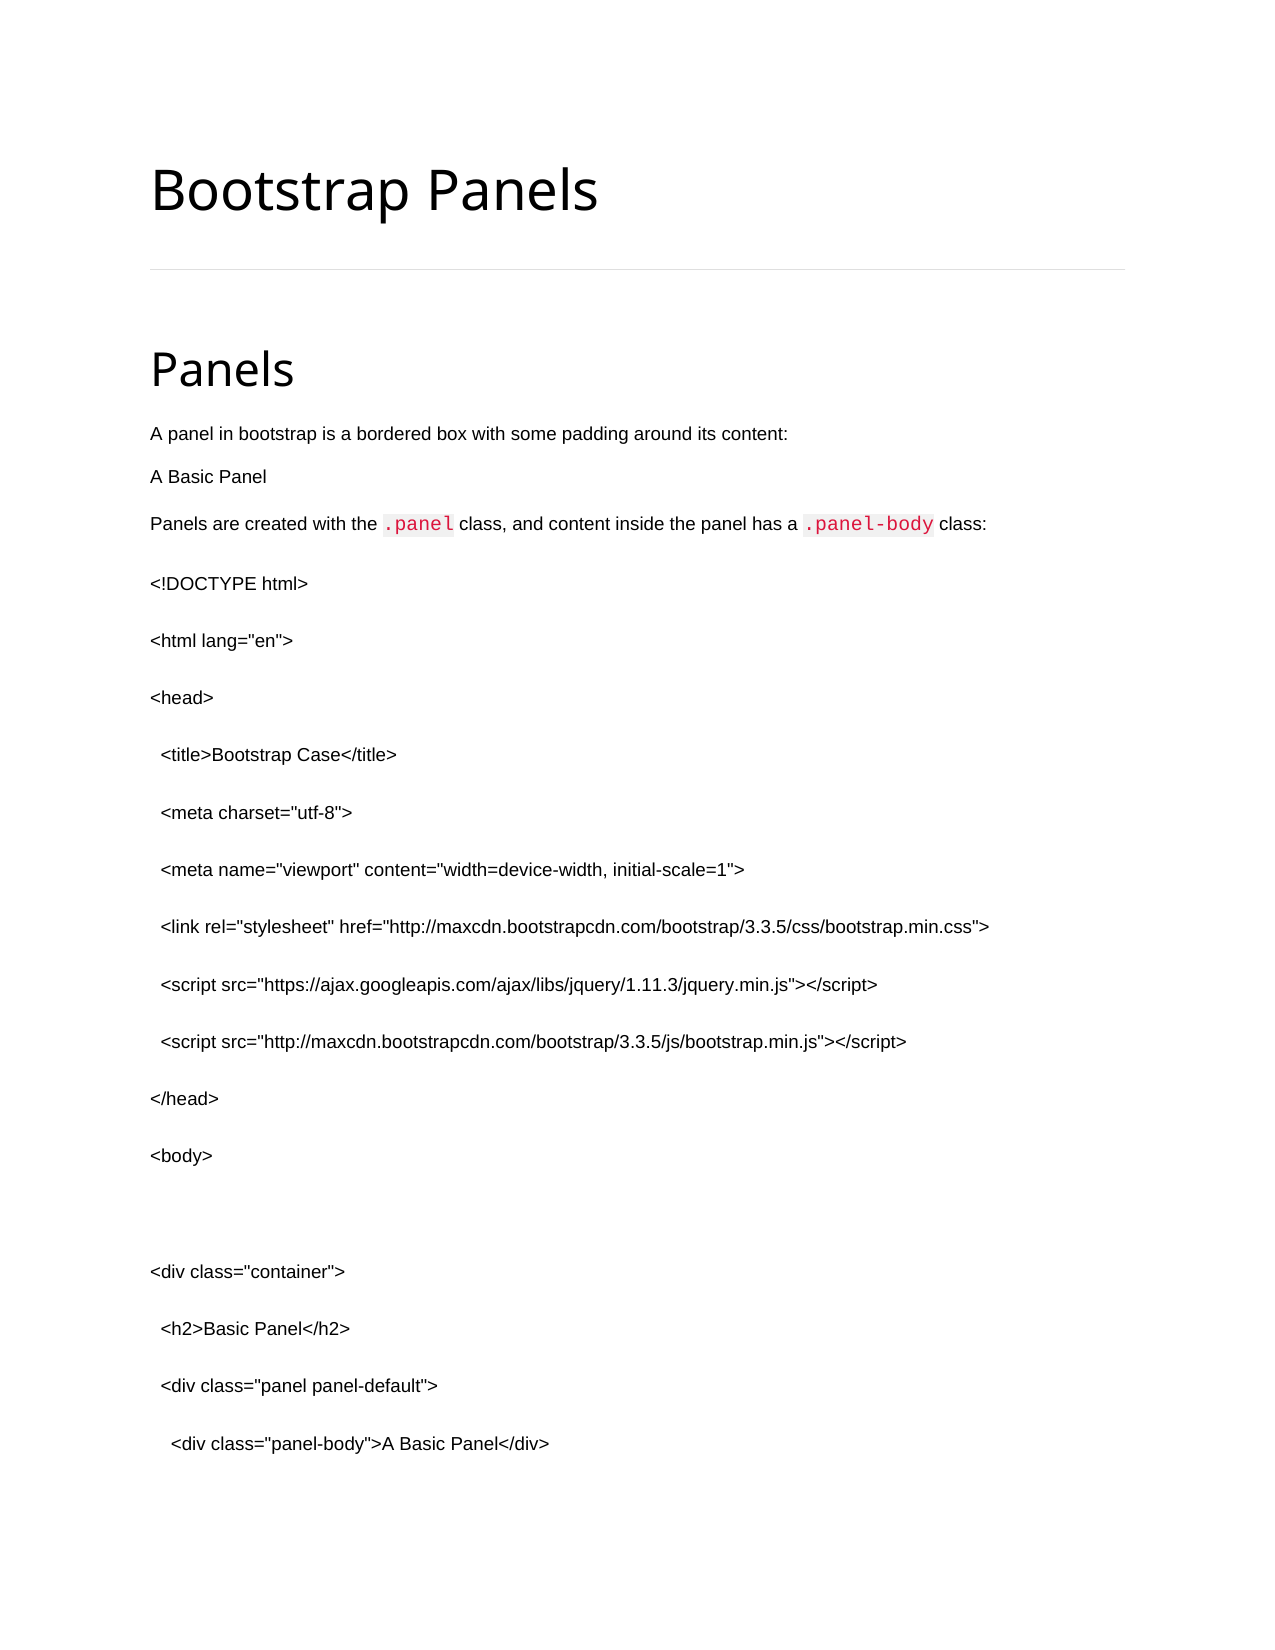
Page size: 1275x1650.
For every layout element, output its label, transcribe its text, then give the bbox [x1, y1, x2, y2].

text <div class="panel panel-default"> [150, 1368, 1125, 1397]
text </head> [150, 1081, 1125, 1109]
subtitle Panels [150, 336, 1125, 400]
text <!DOCTYPE html> [150, 566, 1125, 594]
text <title>Bootstrap Case</title> [150, 738, 1125, 766]
text <div class="container"> [150, 1254, 1125, 1282]
text <h2>Basic Panel</h2> [150, 1311, 1125, 1339]
text <script src="https://ajax.googleapis.com/ajax/libs/jquery/1.11.3/jquery.min.js"></script> [150, 967, 1125, 995]
text A panel in bootstrap is a bordered box with some padding around its content: [150, 416, 1125, 444]
text <html lang="en"> [150, 623, 1125, 651]
text <link rel="stylesheet" href="http://maxcdn.bootstrapcdn.com/bootstrap/3.3.5/css/bootstrap.min.css"> [150, 909, 1125, 938]
text <head> [150, 680, 1125, 708]
text A Basic Panel [150, 459, 1125, 488]
text <meta charset="utf-8"> [150, 795, 1125, 823]
subtitle Bootstrap Panels [150, 150, 1125, 227]
text <body> [150, 1139, 1125, 1167]
text <div class="panel-body">A Basic Panel</div> [150, 1426, 1125, 1454]
text <meta name="viewport" content="width=device-width, initial-scale=1"> [150, 852, 1125, 880]
text <script src="http://maxcdn.bootstrapcdn.com/bootstrap/3.3.5/js/bootstrap.min.js"></script> [150, 1024, 1125, 1052]
text Panels are created with the .panel class, and content inside the panel has a .panel-body class: [150, 508, 1125, 537]
